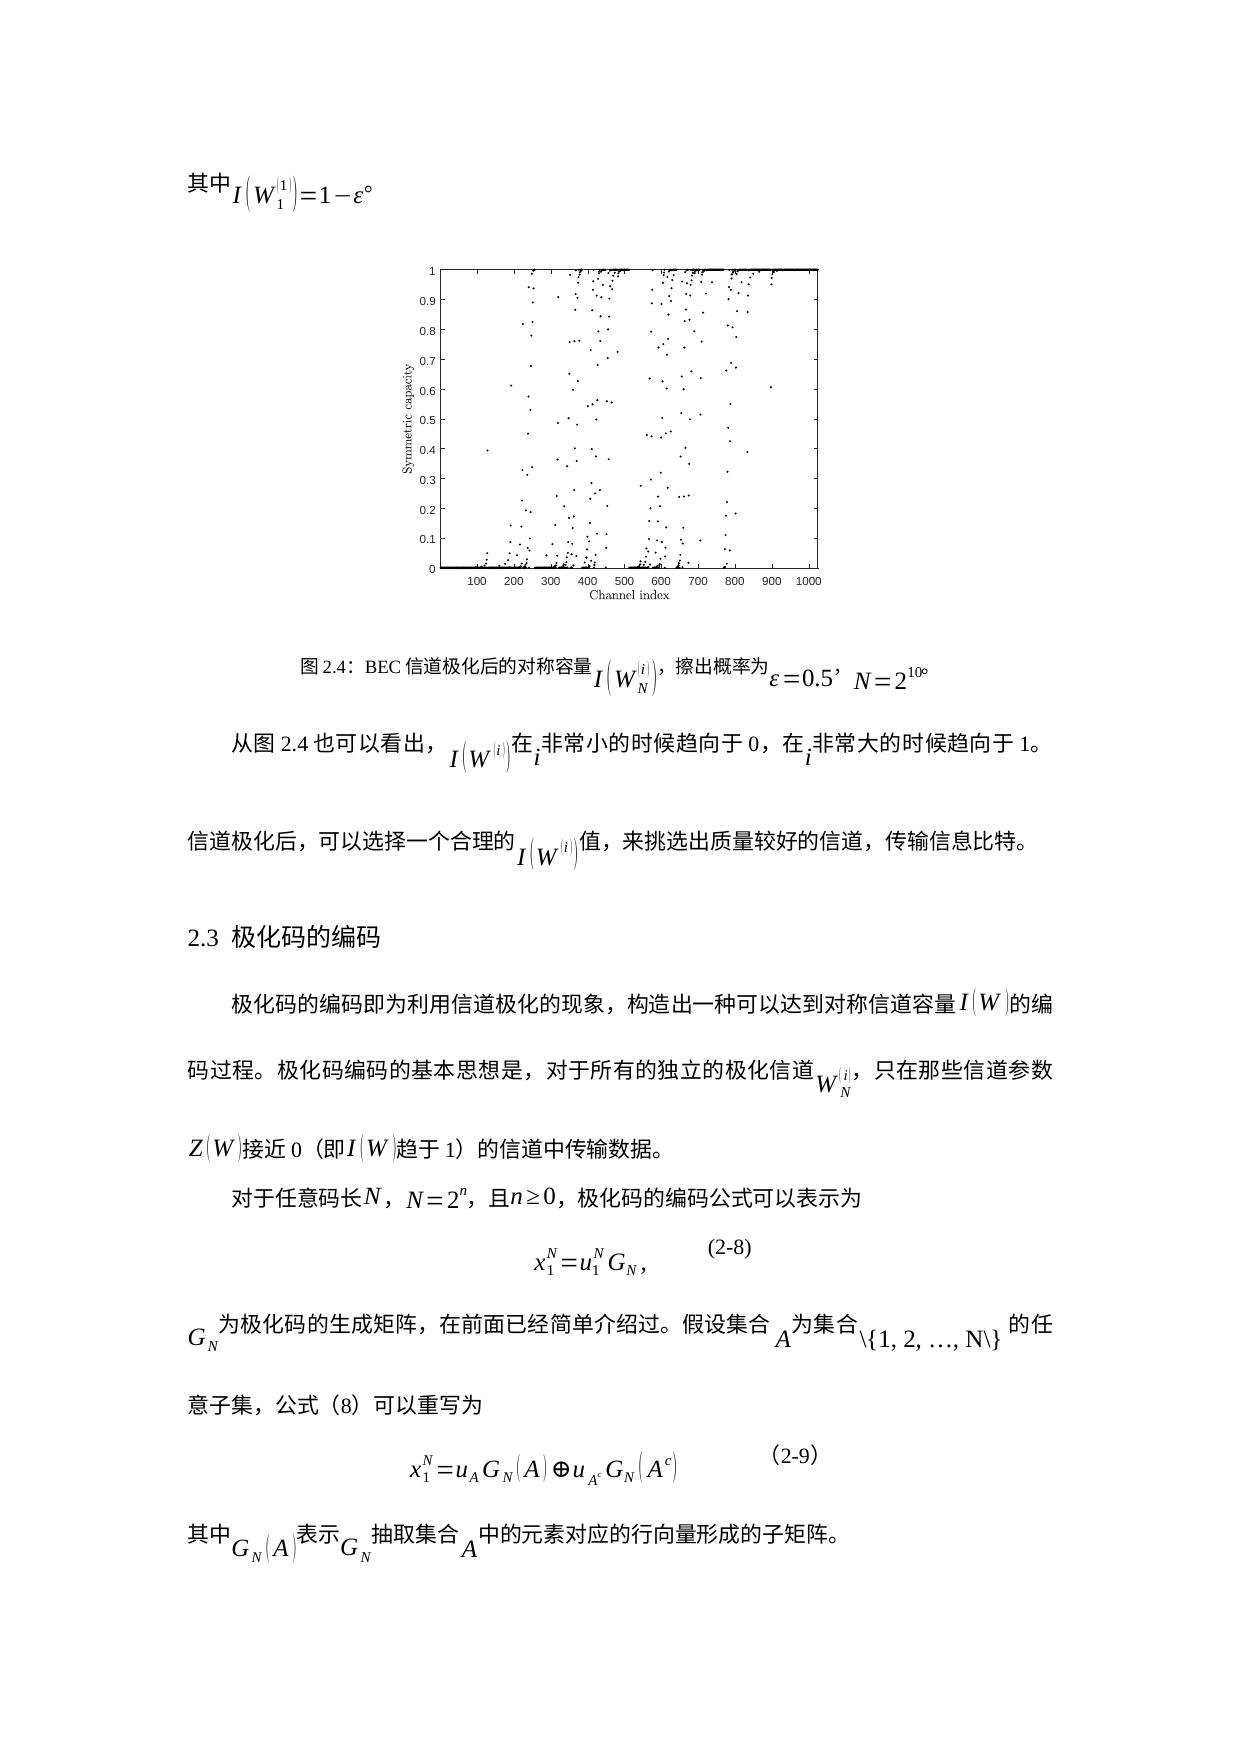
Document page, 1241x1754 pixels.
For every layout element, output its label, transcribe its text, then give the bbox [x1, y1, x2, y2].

text 为极化码的生成矩阵，在前面已经简单介绍过。假设集合为集合的任意子集，公式（8）可以重写为 [187, 1307, 1053, 1420]
text (2-8) [187, 1229, 1053, 1294]
text 从图2.4也可以看出，在非常小的时候趋向于0，在非常大的时候趋向于1。信道极化后，可以选择一个合理的值，来挑选出质量较好的信道，传输信息比特。 [187, 725, 1053, 887]
text （2-9） [187, 1436, 1053, 1501]
text 对于任意码长，，且，极化码的编码公式可以表示为 [187, 1181, 1053, 1213]
text 其中表示抽取集合中的元素对应的行向量形成的子矩阵。 [187, 1517, 1053, 1582]
text 极化码的编码即为利用信道极化的现象，构造出一种可以达到对称信道容量的编码过程。极化码编码的基本思想是，对于所有的独立的极化信道，只在那些信道参数接近0（即趋于1）的信道中传输数据。 [187, 986, 1053, 1165]
text 2.3 极化码的编码 [187, 903, 1053, 968]
text 图2.4：BEC信道极化后的对称容量，擦出概率为，。 [187, 646, 1053, 711]
text 其中。 [187, 162, 1053, 227]
